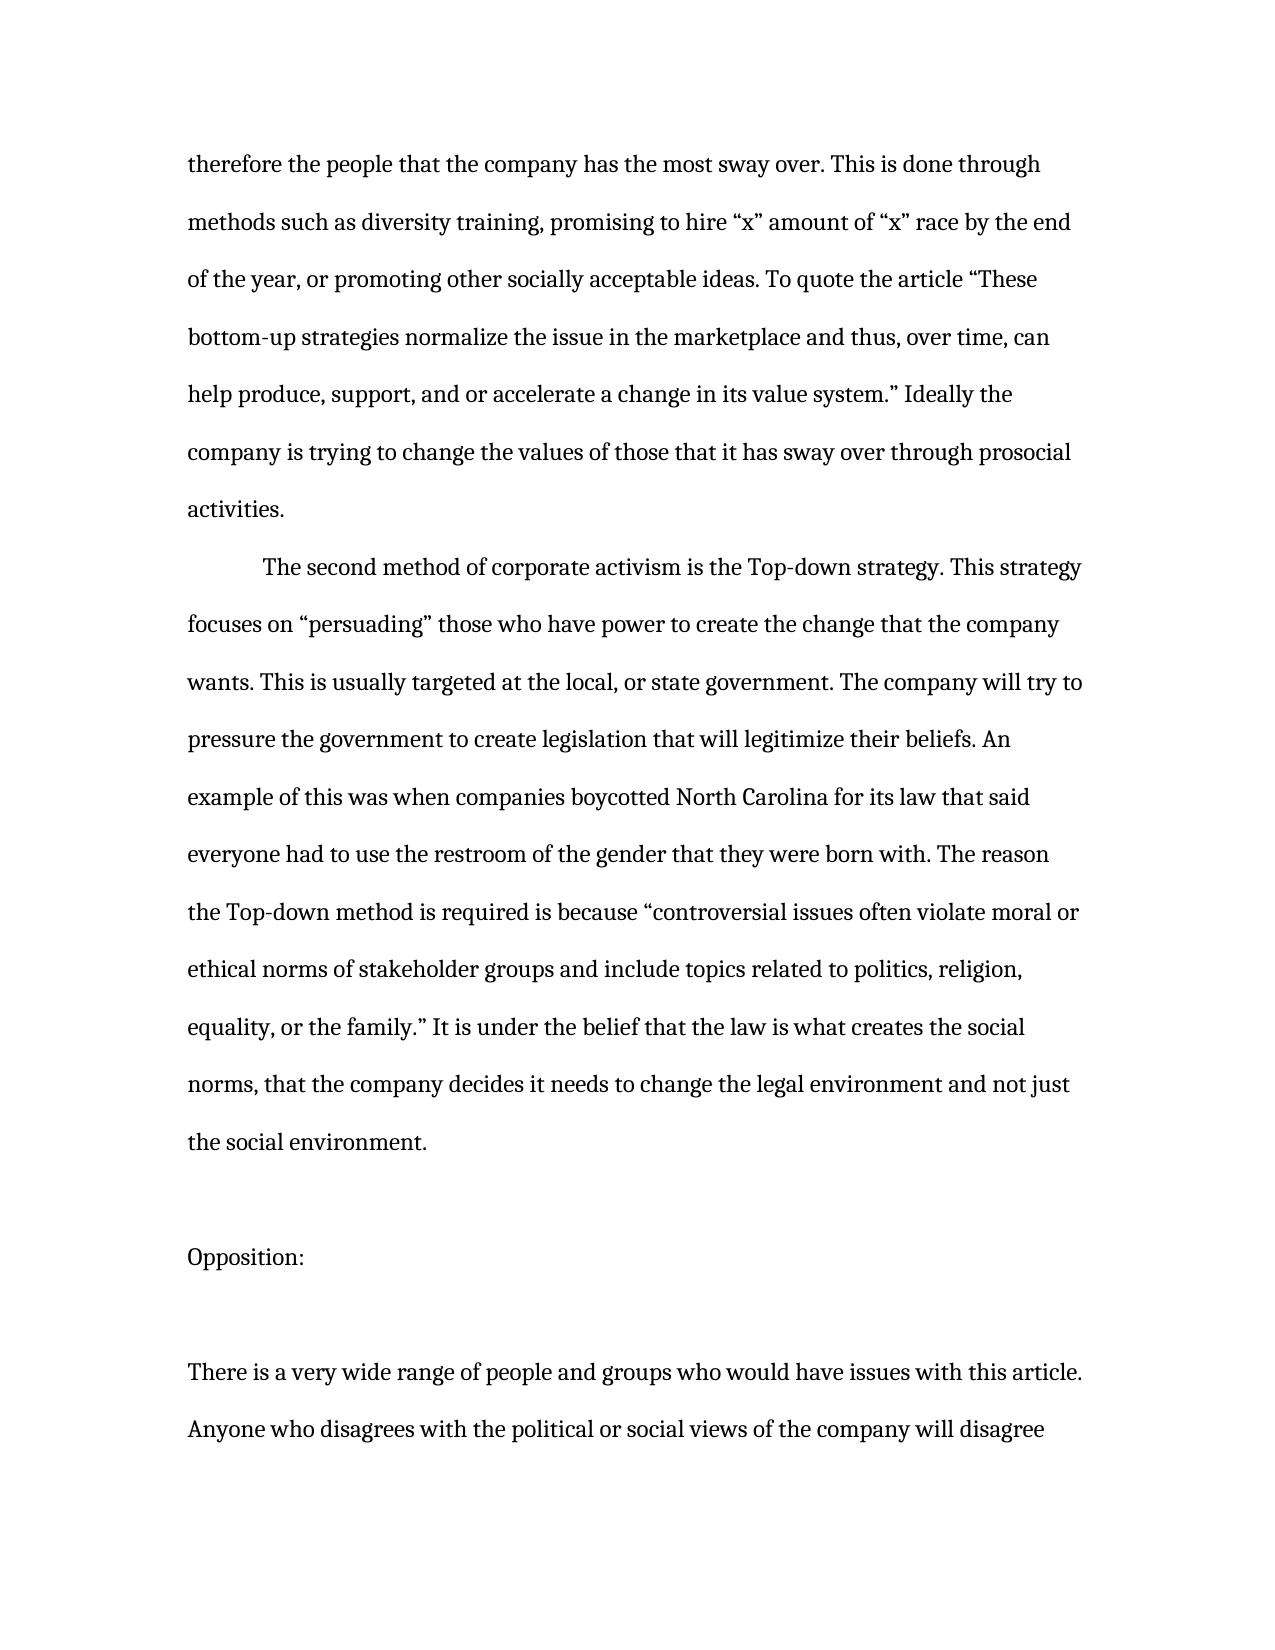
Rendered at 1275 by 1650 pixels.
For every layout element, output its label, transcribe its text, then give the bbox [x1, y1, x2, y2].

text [187, 1357, 1087, 1444]
text The second method of corporate activism is the Top-down strategy. This strategy focuses on “persuading” those who have power to create the change that the company wants. This is usually targeted at the local, or state government. The company will try to pressure the government to create legislation that will legitimize their beliefs. An example of this was when companies boycotted North Carolina for its law that said everyone had to use the restroom of the gender that they were born with. The reason the Top-down method is required is because “controversial issues often violate moral or ethical norms of stakeholder groups and include topics related to politics, religion, equality, or the family.” It is under the belief that the law is what creates the social norms, that the company decides it needs to change the legal environment and not just the social environment. [187, 552, 1087, 1156]
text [187, 150, 1087, 524]
text Opposition: [187, 1242, 1087, 1271]
